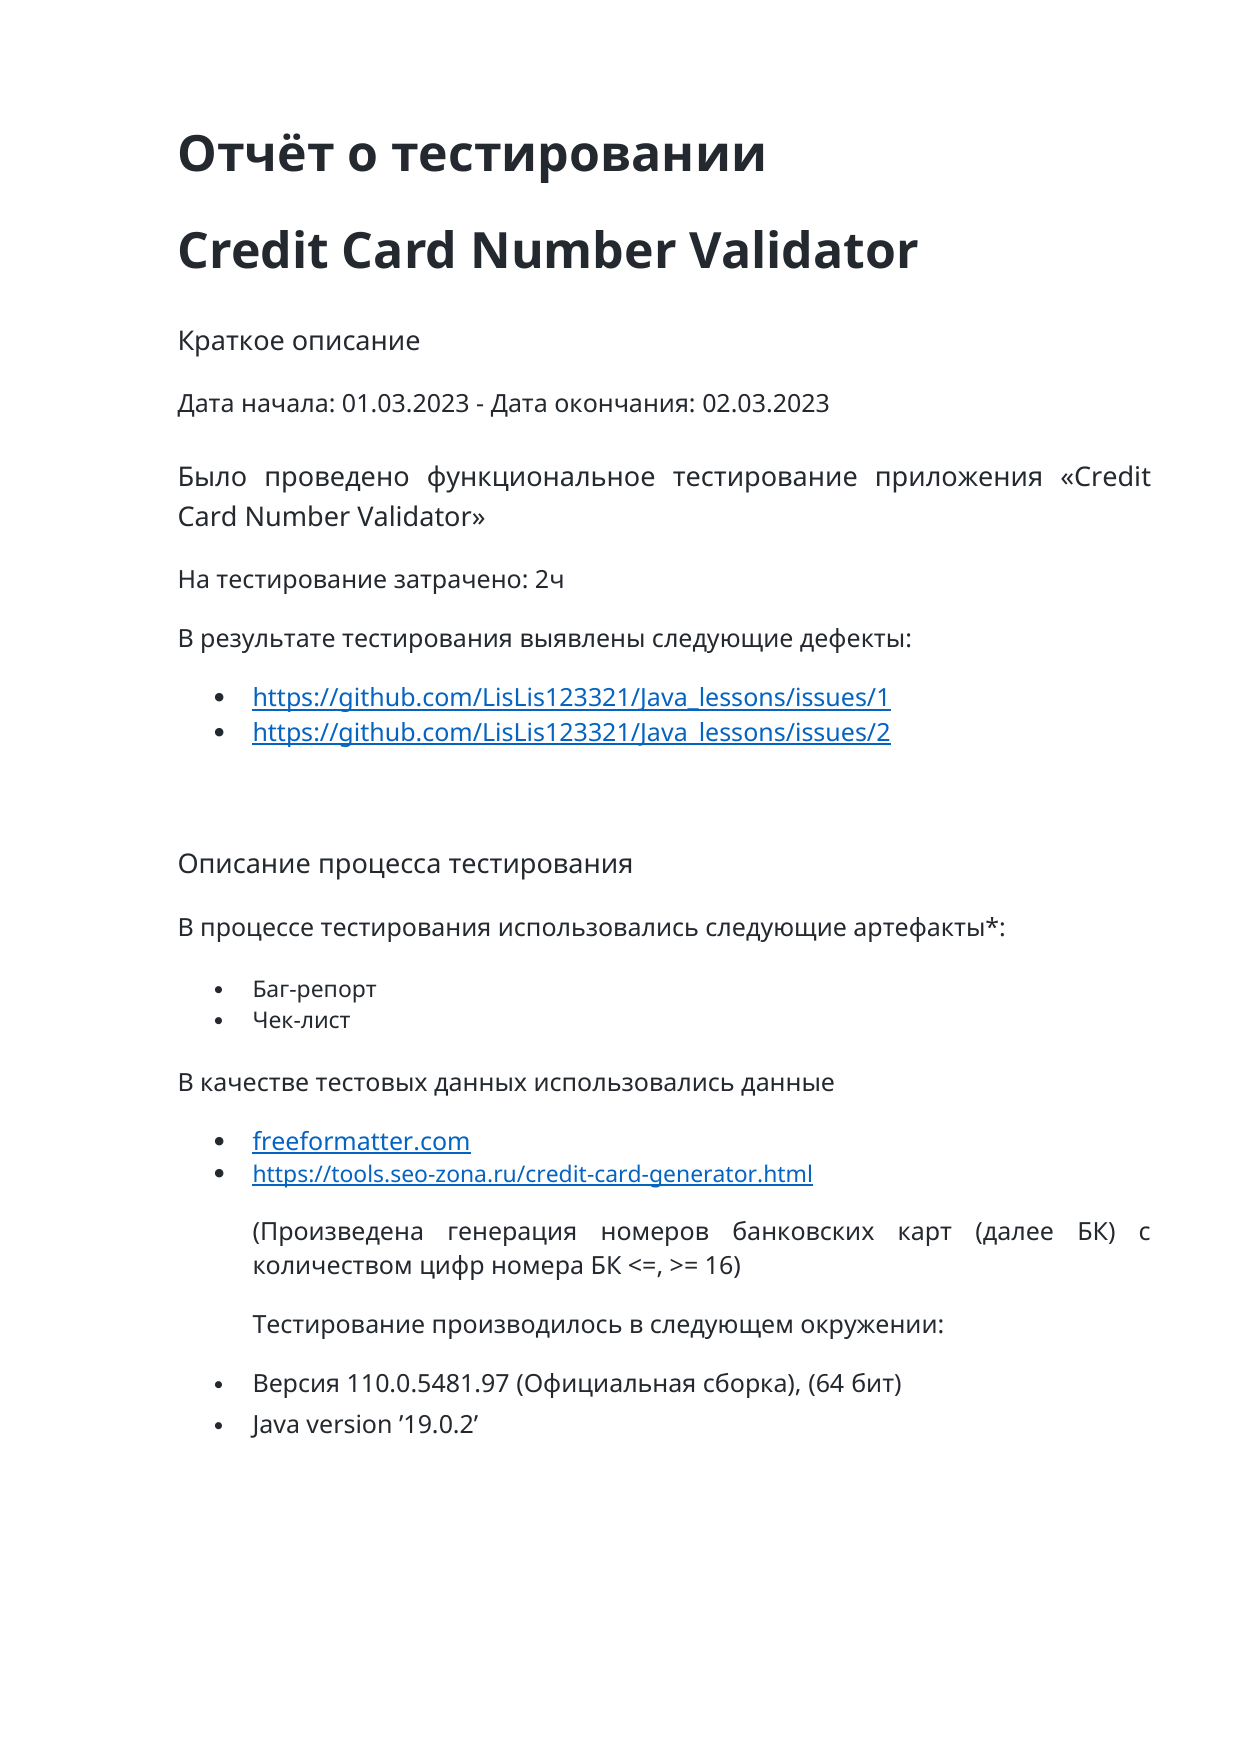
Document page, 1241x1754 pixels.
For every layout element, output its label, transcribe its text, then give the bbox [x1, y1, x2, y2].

list Java version ’19.0.2’ [215, 1406, 1152, 1440]
text На тестирование затрачено: 2ч [177, 562, 1152, 596]
list freeformatter.com [215, 1123, 1152, 1158]
list https://tools.seo-zona.ru/credit-card-generator.html [215, 1158, 1152, 1189]
list Чек-лист [215, 1004, 1152, 1035]
subtitle Описание процесса тестирования [177, 845, 1152, 882]
subtitle Отчёт о тестировании [177, 118, 1152, 186]
subtitle Было проведено функциональное тестирование приложения «Credit Card Number Validator» [177, 457, 1152, 534]
list https://github.com/LisLis123321/Java_lessons/issues/1 [215, 680, 1152, 714]
text В результате тестирования выявлены следующие дефекты: [177, 621, 1152, 655]
text (Произведена генерация номеров банковских карт (далее БК) с количеством цифр номера БК <=, >= 16) [252, 1214, 1152, 1282]
list https://github.com/LisLis123321/Java_lessons/issues/2 [215, 714, 1152, 748]
subtitle Краткое описание [177, 321, 1152, 358]
subtitle Credit Card Number Validator [177, 215, 1152, 283]
text В качестве тестовых данных использовались данные [177, 1064, 1152, 1098]
text Дата начала: 01.03.2023 - Дата окончания: 02.03.2023 [177, 386, 1152, 420]
list Баг-репорт [215, 973, 1152, 1004]
text Тестирование производилось в следующем окружении: [252, 1307, 1152, 1341]
list Версия 110.0.5481.97 (Официальная сборка), (64 бит) [215, 1366, 1152, 1400]
text В процессе тестирования использовались следующие артефакты*: [177, 909, 1152, 944]
